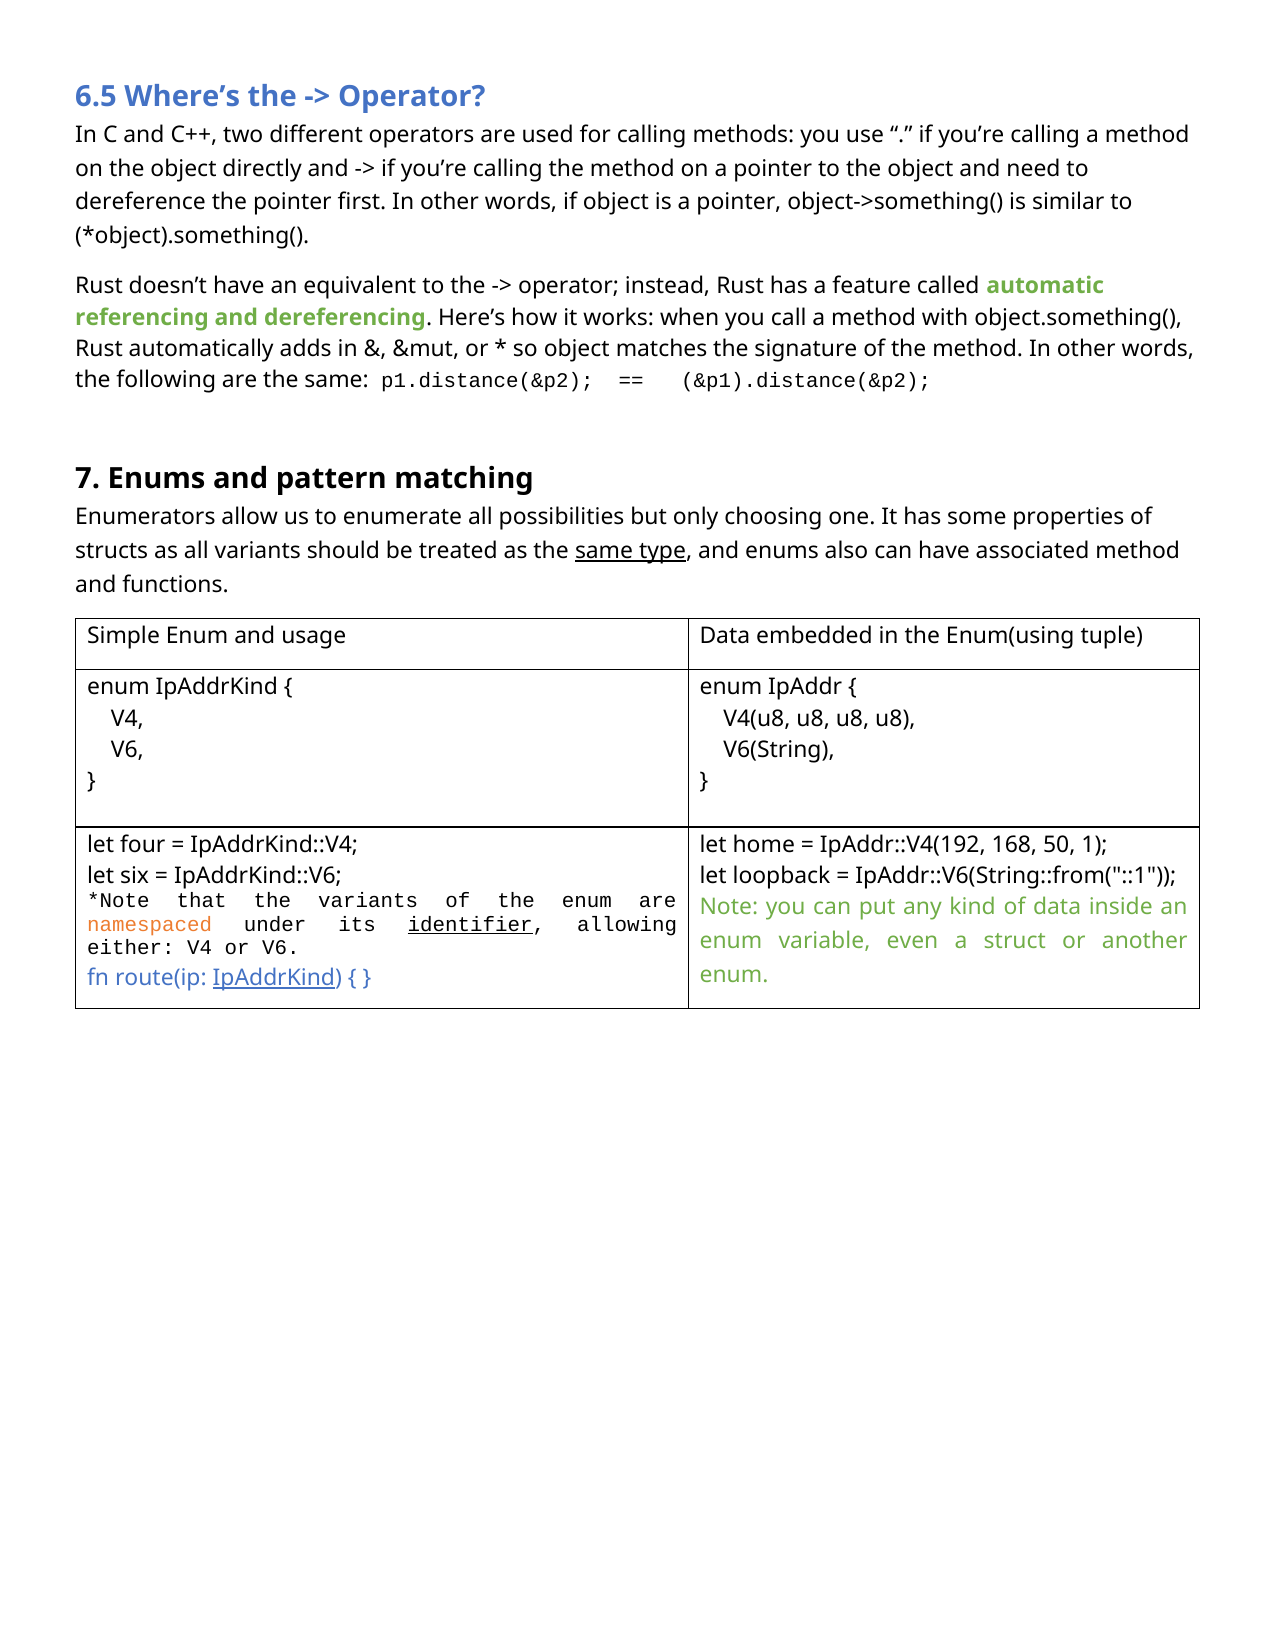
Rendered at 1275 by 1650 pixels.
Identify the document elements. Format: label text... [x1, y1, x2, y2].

subtitle 7. Enums and pattern matching [75, 457, 1200, 497]
table_header Data embedded in the Enum(using tuple) [689, 619, 1199, 669]
subtitle 6.5 Where’s the -> Operator? [75, 75, 1200, 115]
table_cell enum IpAddr { V4(u8, u8, u8, u8), V6(String), } [689, 670, 1199, 826]
text In C and C++, two different operators are used for calling methods: you use “.” if you’re calling a method on the object directly and -> if you’re calling the method on a pointer to the object and need to dereference the pointer first. In other words, if object is a pointer, object->something() is similar to (*object).something(). [75, 118, 1200, 250]
table_cell let home = IpAddr::V4(192, 168, 50, 1); let loopback = IpAddr::V6(String::from("::1")); Note: you can put any kind of data inside an enum variable, even a struct or another enum. [689, 828, 1199, 1007]
table_cell let four = IpAddrKind::V4; let six = IpAddrKind::V6; *Note that the variants of the enum are namespaced under its identifier, allowing either: V4 or V6. fn route(ip: IpAddrKind) { } [76, 828, 688, 1007]
text Rust doesn’t have an equivalent to the -> operator; instead, Rust has a feature called automatic referencing and dereferencing. Here’s how it works: when you call a method with object.something(), Rust automatically adds in &, &mut, or * so object matches the signature of the method. In other words, the following are the same: p1.distance(&p2); == (&p1).distance(&p2); [75, 269, 1200, 394]
text Enumerators allow us to enumerate all possibilities but only choosing one. It has some properties of structs as all variants should be treated as the same type, and enums also can have associated method and functions. [75, 500, 1200, 599]
table_header Simple Enum and usage [76, 619, 688, 669]
table_cell enum IpAddrKind { V4, V6, } [76, 670, 688, 826]
